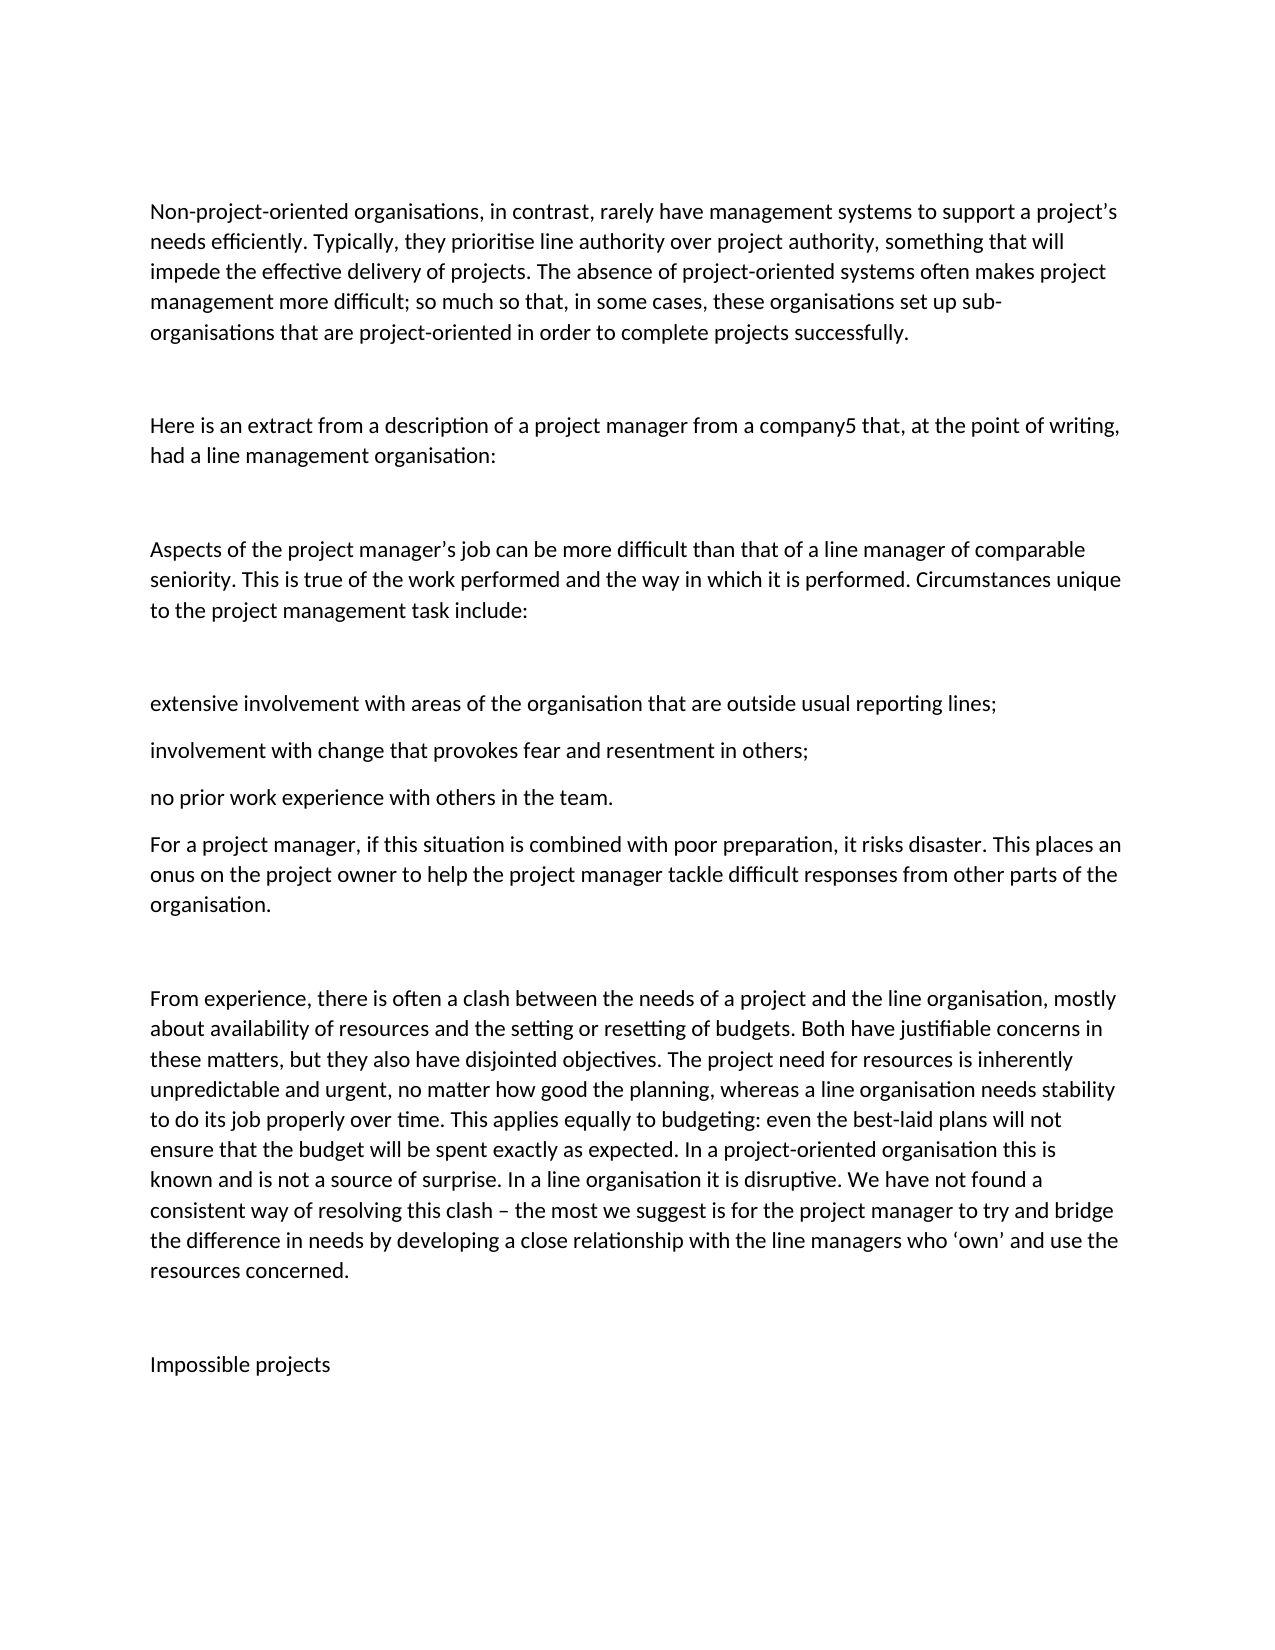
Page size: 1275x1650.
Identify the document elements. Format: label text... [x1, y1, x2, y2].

text Non-project-oriented organisations, in contrast, rarely have management systems to support a project’s needs efficiently. Typically, they prioritise line authority over project authority, something that will impede the effective delivery of projects. The absence of project-oriented systems often makes project management more difficult; so much so that, in some cases, these organisations set up sub-organisations that are project-oriented in order to complete projects successfully. [150, 197, 1125, 346]
text From experience, there is often a clash between the needs of a project and the line organisation, mostly about availability of resources and the setting or resetting of budgets. Both have justifiable concerns in these matters, but they also have disjointed objectives. The project need for resources is inherently unpredictable and urgent, no matter how good the planning, whereas a line organisation needs stability to do its job properly over time. This applies equally to budgeting: even the best-laid plans will not ensure that the budget will be spent exactly as expected. In a project-oriented organisation this is known and is not a source of surprise. In a line organisation it is disruptive. We have not found a consistent way of resolving this clash – the most we suggest is for the project manager to try and bridge the difference in needs by developing a close relationship with the line managers who ‘own’ and use the resources concerned. [150, 984, 1125, 1284]
text involvement with change that provokes fear and resentment in others; [150, 736, 1125, 764]
text Aspects of the project manager’s job can be more difficult than that of a line manager of comparable seniority. This is true of the work performed and the way in which it is performed. Circumstances unique to the project management task include: [150, 535, 1125, 624]
text extensive involvement with areas of the organisation that are outside usual reporting lines; [150, 689, 1125, 718]
text no prior work experience with others in the team. [150, 783, 1125, 811]
text Impossible projects [150, 1350, 1125, 1378]
text For a project manager, if this situation is combined with poor preparation, it risks disaster. This places an onus on the project owner to help the project manager tackle difficult responses from other parts of the organisation. [150, 830, 1125, 919]
text Here is an extract from a description of a project manager from a company5 that, at the point of writing, had a line management organisation: [150, 411, 1125, 470]
